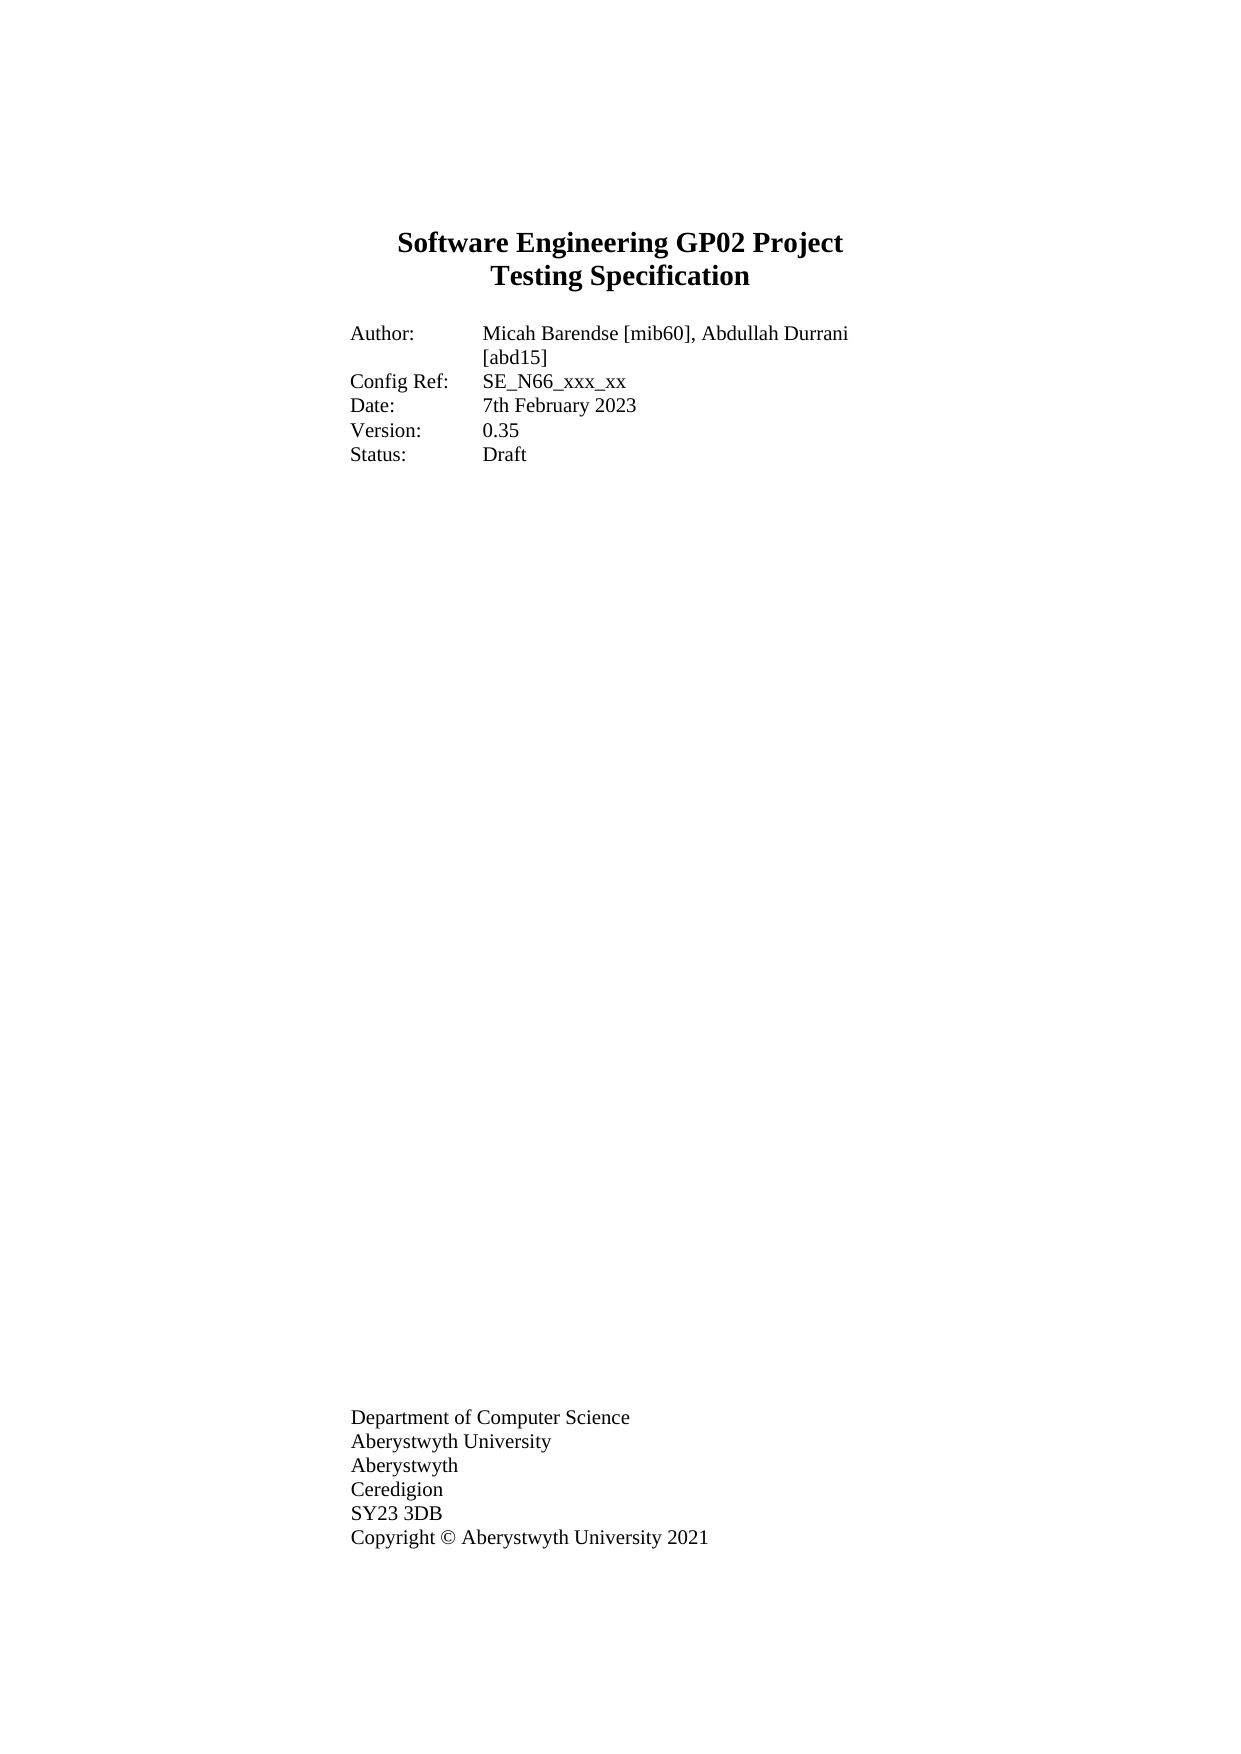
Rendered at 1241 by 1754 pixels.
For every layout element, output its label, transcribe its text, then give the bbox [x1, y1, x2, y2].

table_cell Status: [339, 442, 471, 466]
table_cell Date: [339, 394, 471, 417]
table_cell [471, 369, 925, 393]
table_cell 7th February 2023 [471, 394, 925, 417]
table_cell [471, 442, 925, 466]
table_header Author: [339, 321, 471, 369]
table_header [471, 321, 925, 369]
table_cell [471, 418, 925, 442]
table_cell Version: [339, 418, 471, 442]
table_cell Config Ref: [339, 369, 471, 393]
